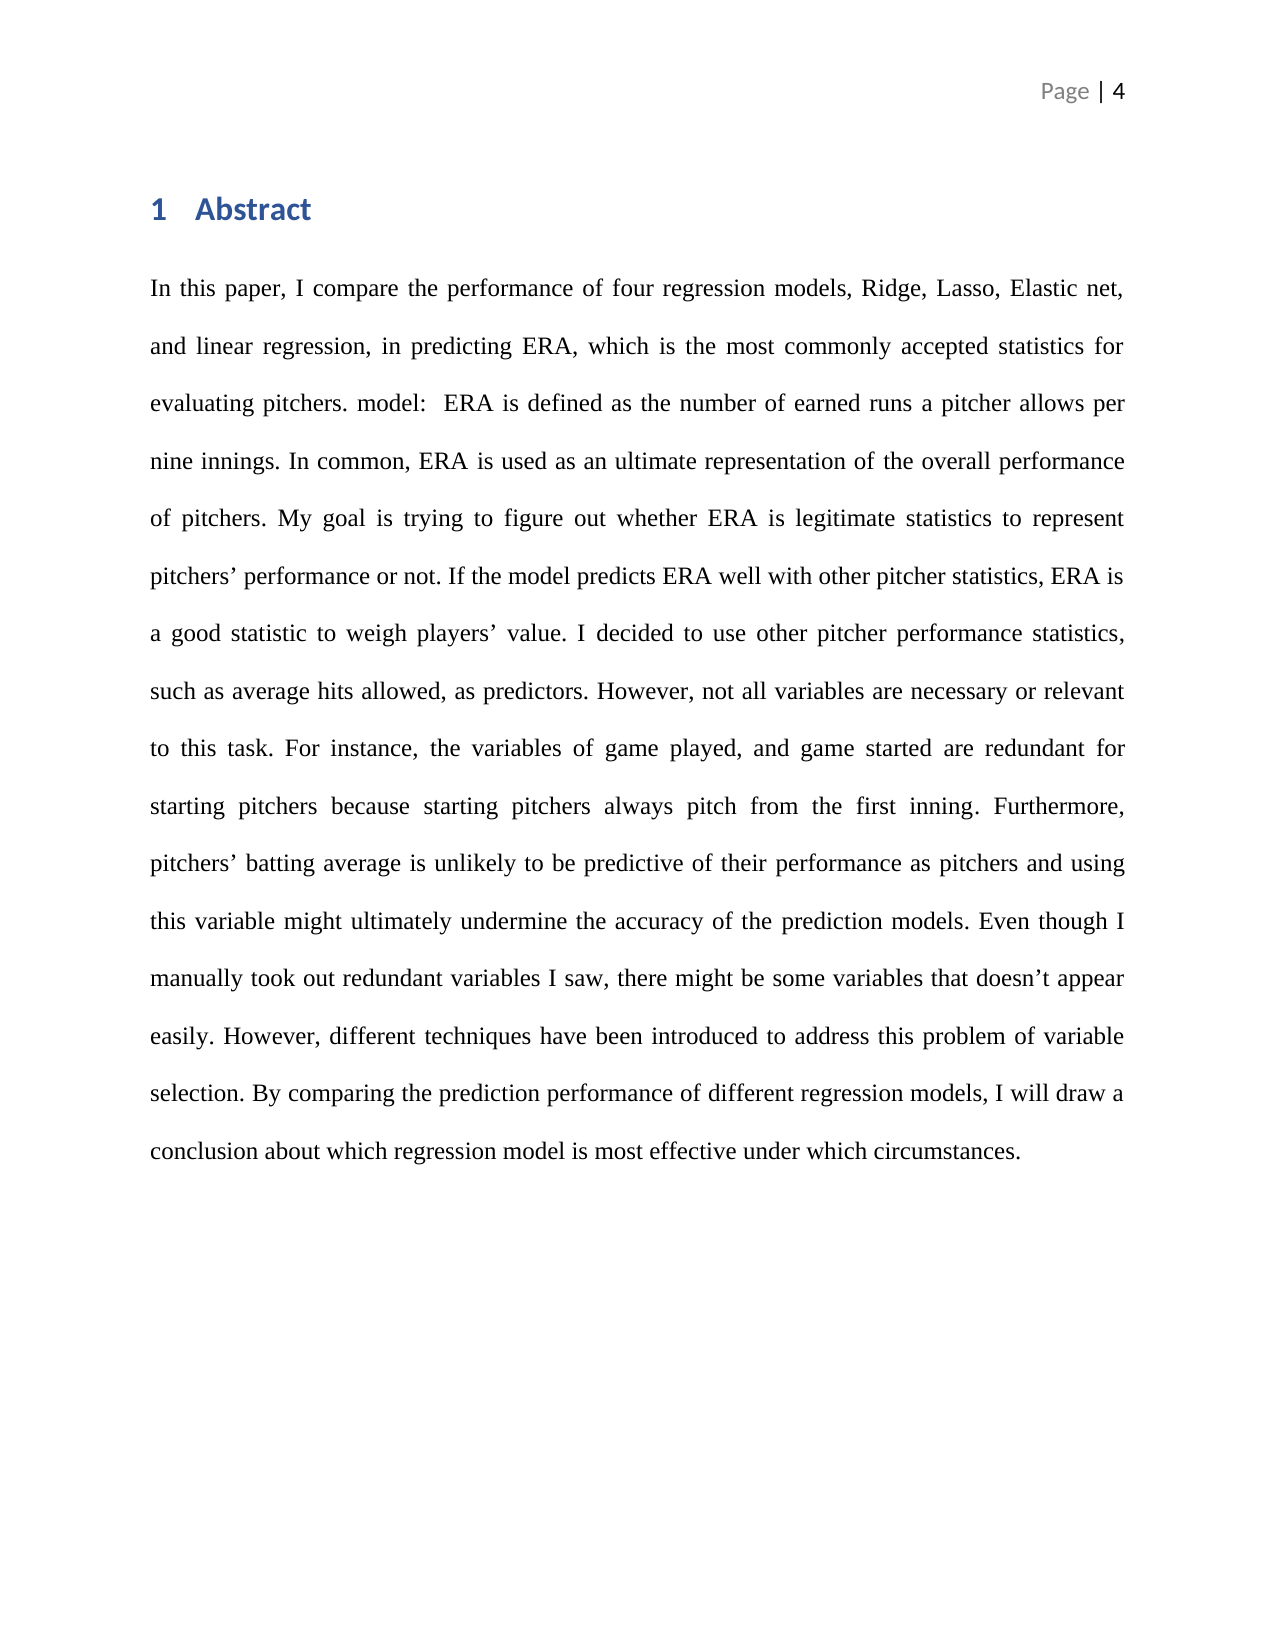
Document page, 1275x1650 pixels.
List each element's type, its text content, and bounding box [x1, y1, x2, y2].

text In this paper, I compare the performance of four regression models, Ridge, Lasso, Elastic net, and linear regression, in predicting ERA, which is the most commonly accepted statistics for evaluating pitchers. model: ERA is defined as the number of earned runs a pitcher allows per nine innings. In common, ERA is used as an ultimate representation of the overall performance of pitchers. My goal is trying to figure out whether ERA is legitimate statistics to represent pitchers’ performance or not. If the model predicts ERA well with other pitcher statistics, ERA is a good statistic to weigh players’ value. I decided to use other pitcher performance statistics, such as average hits allowed, as predictors. However, not all variables are necessary or relevant to this task. For instance, the variables of game played, and game started are redundant for starting pitchers because starting pitchers always pitch from the first inning. Furthermore, pitchers’ batting average is unlikely to be predictive of their performance as pitchers and using this variable might ultimately undermine the accuracy of the prediction models. Even though I manually took out redundant variables I saw, there might be some variables that doesn’t appear easily. However, different techniques have been introduced to address this problem of variable selection. By comparing the prediction performance of different regression models, I will draw a conclusion about which regression model is most effective under which circumstances. [150, 273, 1125, 1165]
subtitle Abstract [150, 187, 1125, 228]
